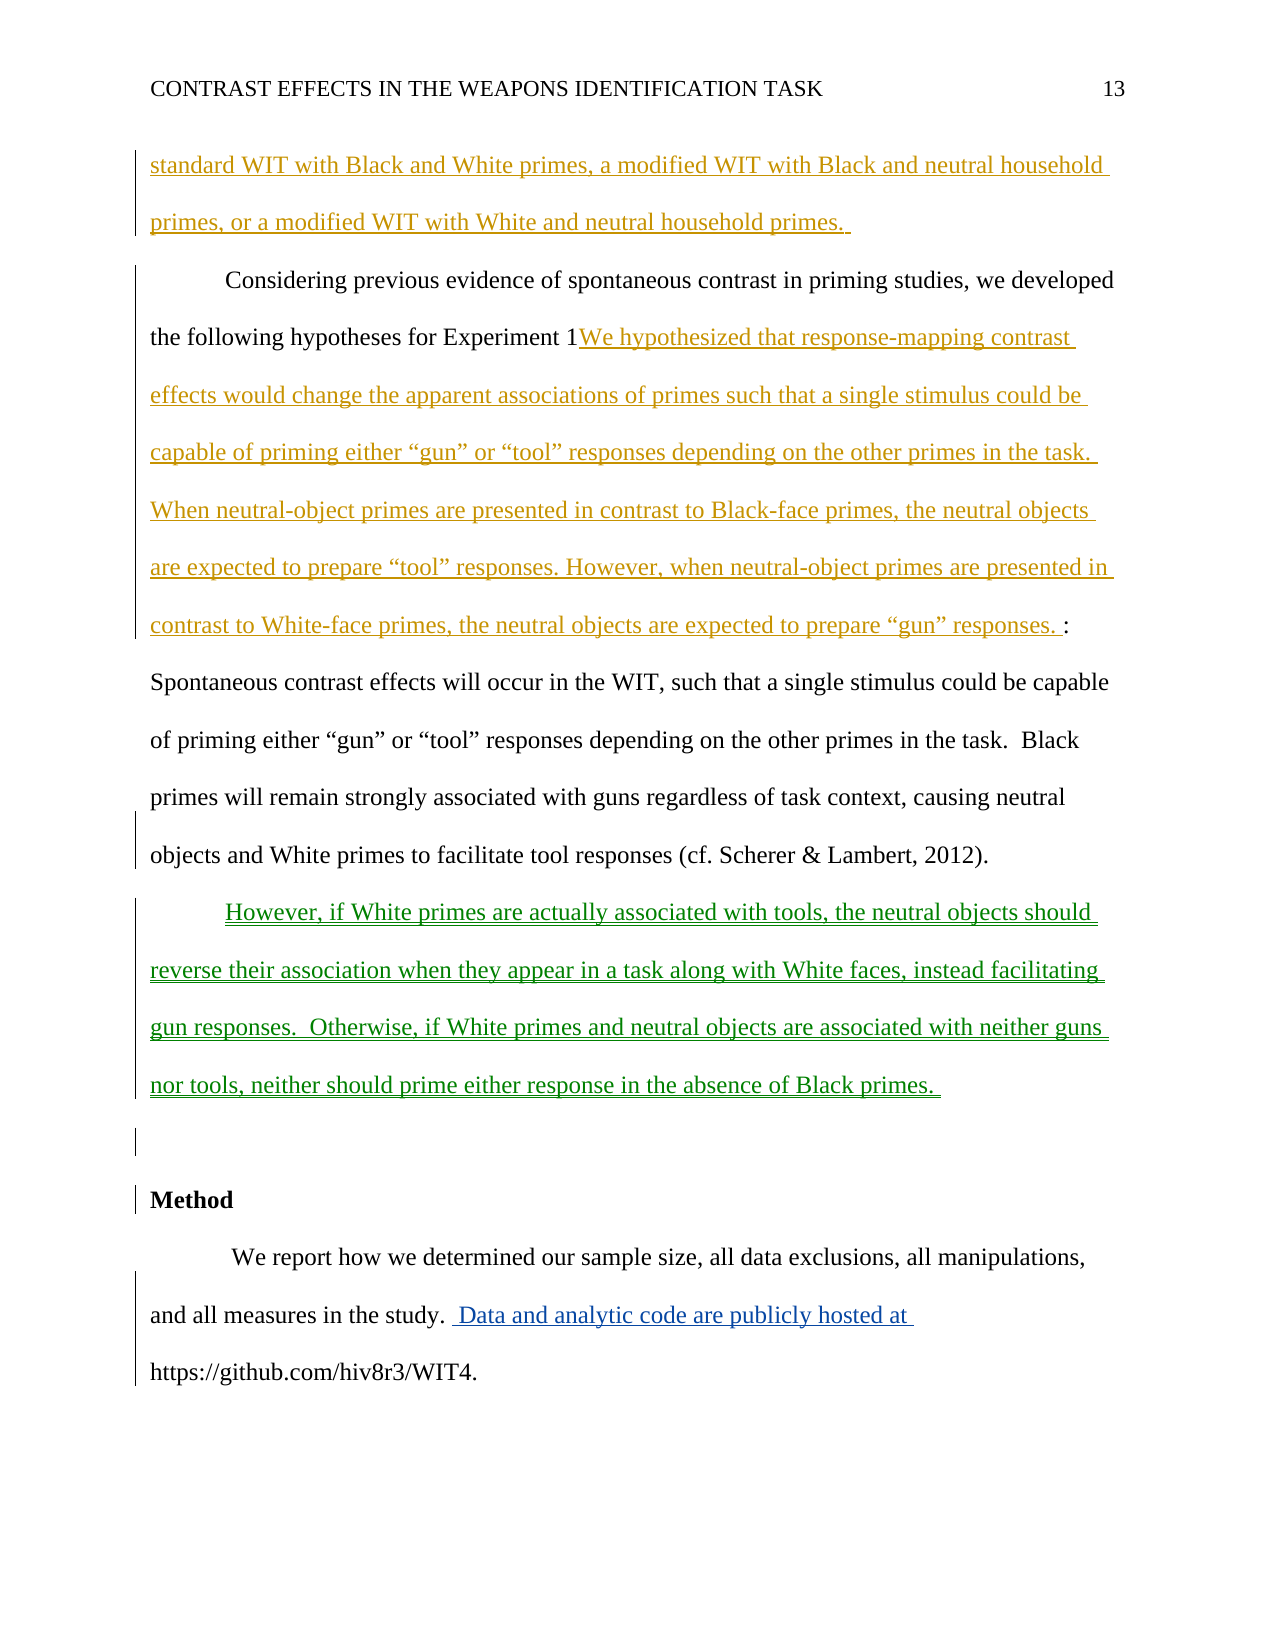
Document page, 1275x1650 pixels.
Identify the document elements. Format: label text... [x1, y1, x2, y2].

text Method [150, 1185, 1125, 1214]
text We report how we determined our sample size, all data exclusions, all manipulations, and all measures in the study. https://github.com/hiv8r3/WIT4. [150, 1242, 1125, 1386]
